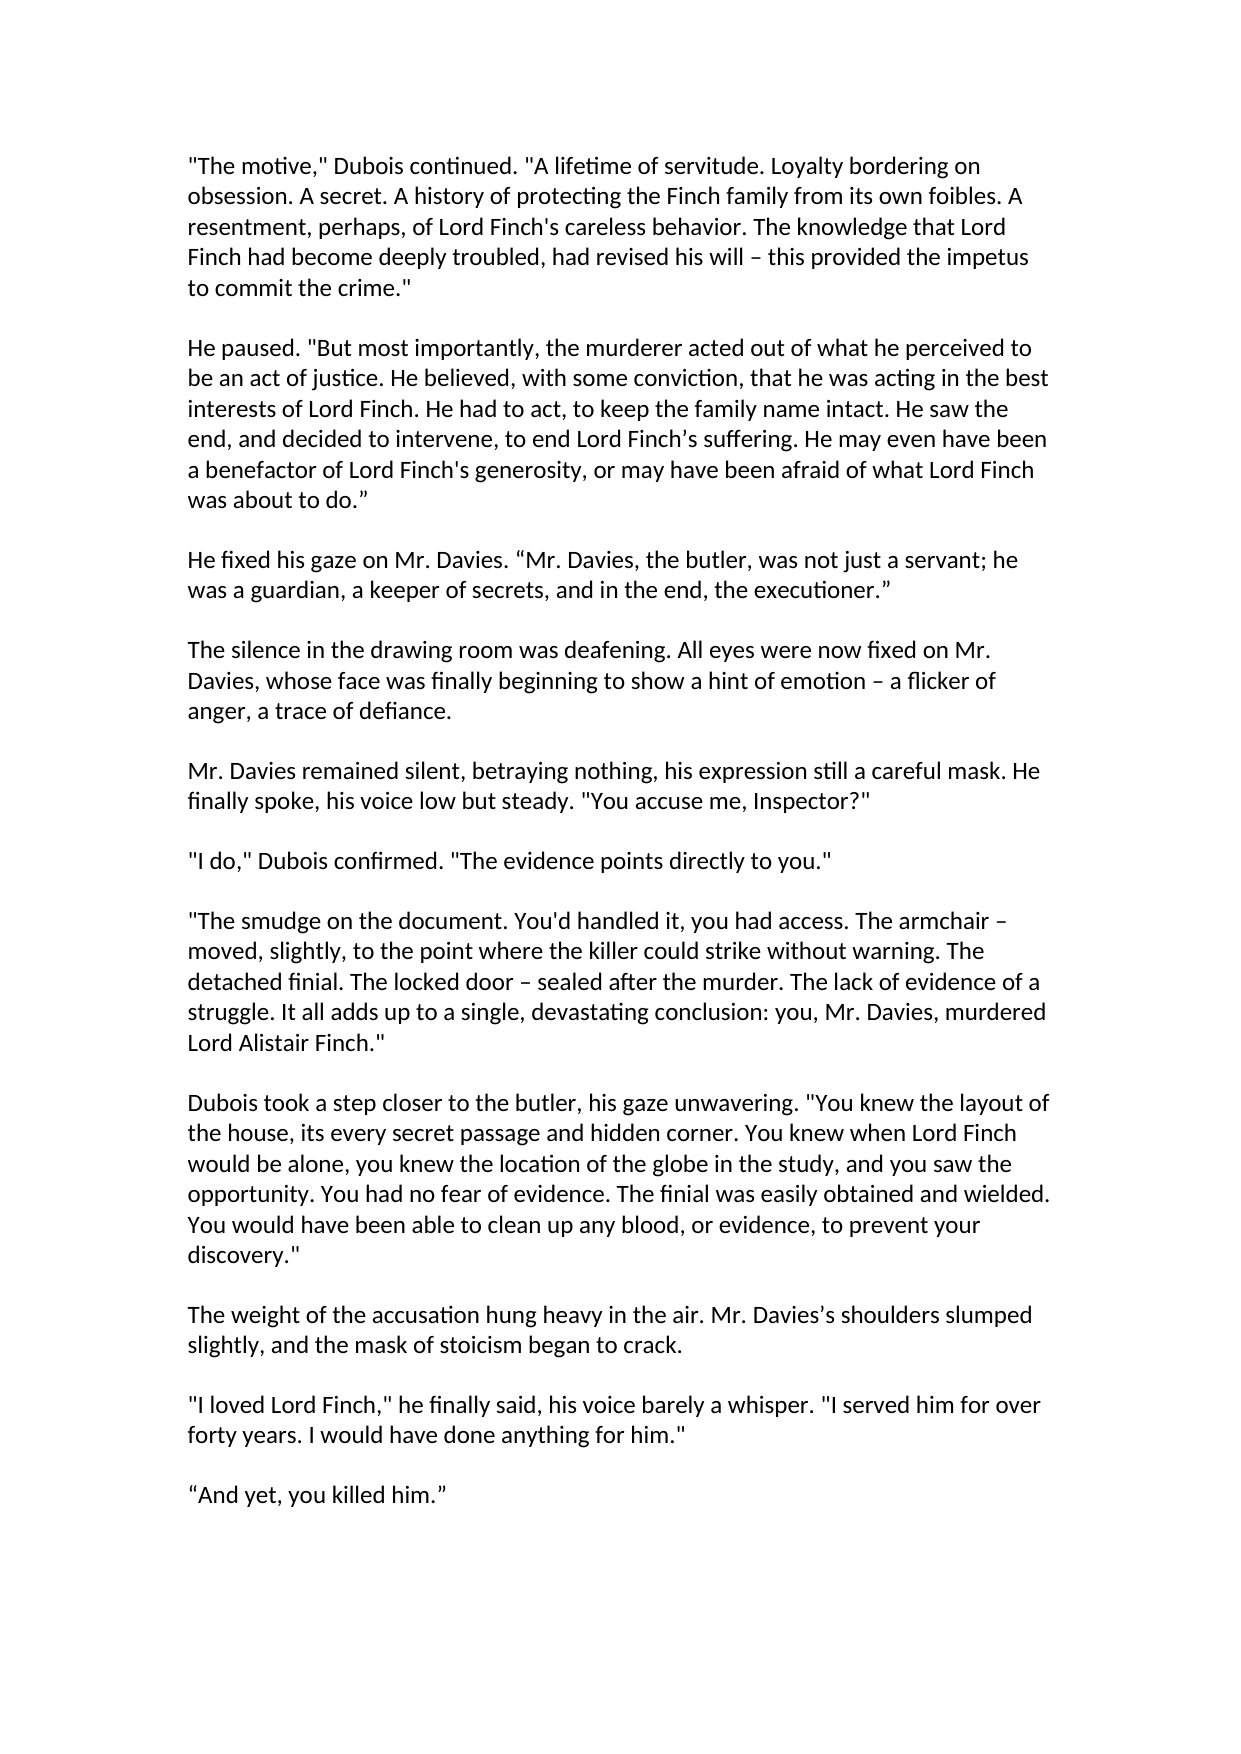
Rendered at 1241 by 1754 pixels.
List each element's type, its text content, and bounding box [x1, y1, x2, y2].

text Mr. Davies remained silent, betraying nothing, his expression still a careful mask. He finally spoke, his voice low but steady. "You accuse me, Inspector?" [187, 755, 1053, 816]
text "I do," Dubois confirmed. "The evidence points directly to you." [187, 845, 1053, 876]
text "The smudge on the document. You'd handled it, you had access. The armchair – moved, slightly, to the point where the killer could strike without warning. The detached finial. The locked door – sealed after the murder. The lack of evidence of a struggle. It all adds up to a single, devastating conclusion: you, Mr. Davies, murdered Lord Alistair Finch." [187, 905, 1053, 1057]
text “And yet, you killed him.” [187, 1479, 1053, 1510]
text Dubois took a step closer to the butler, his gaze unwavering. "You knew the layout of the house, its every secret passage and hidden corner. You knew when Lord Finch would be alone, you knew the location of the globe in the study, and you saw the opportunity. You had no fear of evidence. The finial was easily obtained and wielded. You would have been able to clean up any blood, or evidence, to prevent your discovery." [187, 1087, 1053, 1270]
text He fixed his gaze on Mr. Davies. “Mr. Davies, the butler, was not just a servant; he was a guardian, a keeper of secrets, and in the end, the executioner.” [187, 544, 1053, 605]
text He paused. "But most importantly, the murderer acted out of what he perceived to be an act of justice. He believed, with some conviction, that he was acting in the best interests of Lord Finch. He had to act, to keep the family name intact. He saw the end, and decided to intervene, to end Lord Finch’s suffering. He may even have been a benefactor of Lord Finch's generosity, or may have been afraid of what Lord Finch was about to do.” [187, 332, 1053, 515]
text "I loved Lord Finch," he finally said, his voice barely a whisper. "I served him for over forty years. I would have done anything for him." [187, 1389, 1053, 1450]
text The silence in the drawing room was deafening. All eyes were now fixed on Mr. Davies, whose face was finally beginning to show a hint of emotion – a flicker of anger, a trace of defiance. [187, 634, 1053, 726]
text "The motive," Dubois continued. "A lifetime of servitude. Loyalty bordering on obsession. A secret. A history of protecting the Finch family from its own foibles. A resentment, perhaps, of Lord Finch's careless behavior. The knowledge that Lord Finch had become deeply troubled, had revised his will – this provided the impetus to commit the crime." [187, 150, 1053, 303]
text The weight of the accusation hung heavy in the air. Mr. Davies’s shoulders slumped slightly, and the mask of stoicism began to crack. [187, 1299, 1053, 1360]
